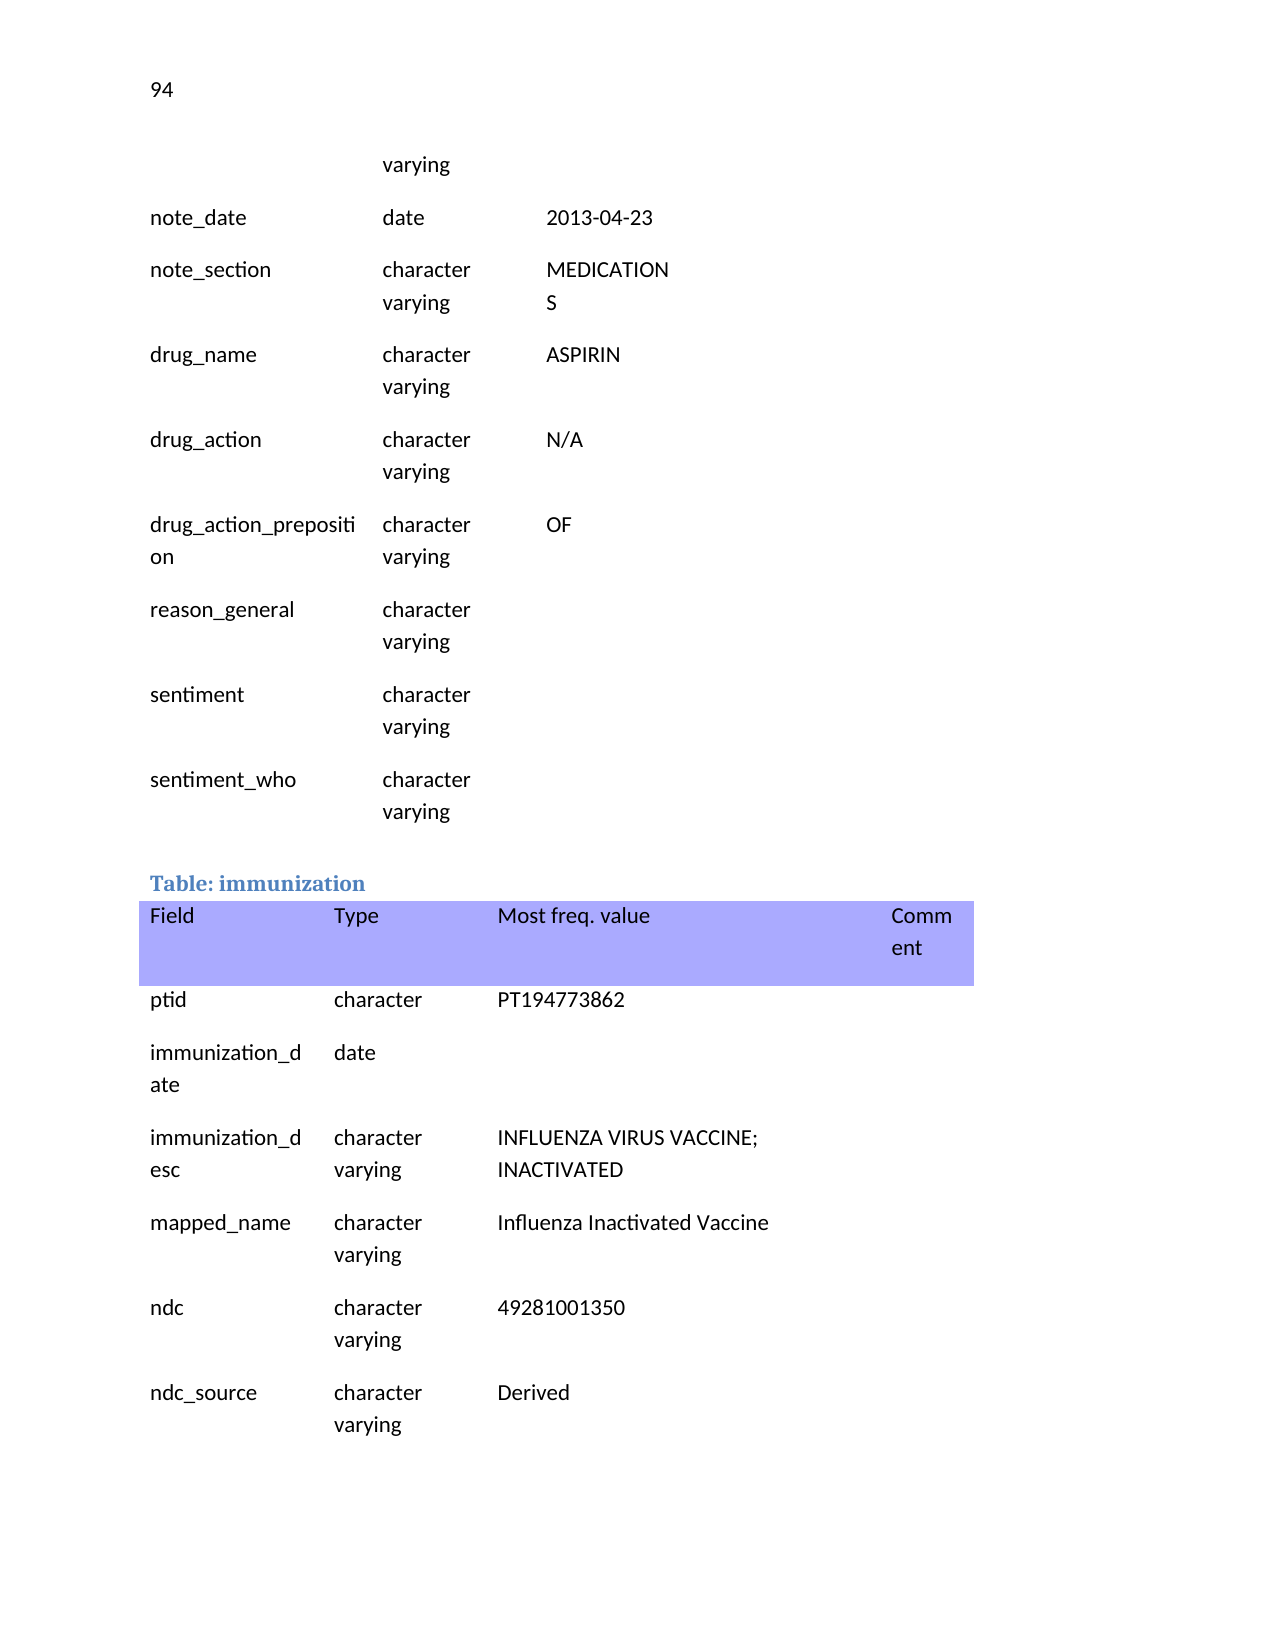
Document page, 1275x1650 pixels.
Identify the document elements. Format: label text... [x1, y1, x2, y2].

subtitle Table: immunization [150, 871, 1125, 897]
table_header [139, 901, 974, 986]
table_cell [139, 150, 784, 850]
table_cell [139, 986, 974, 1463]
